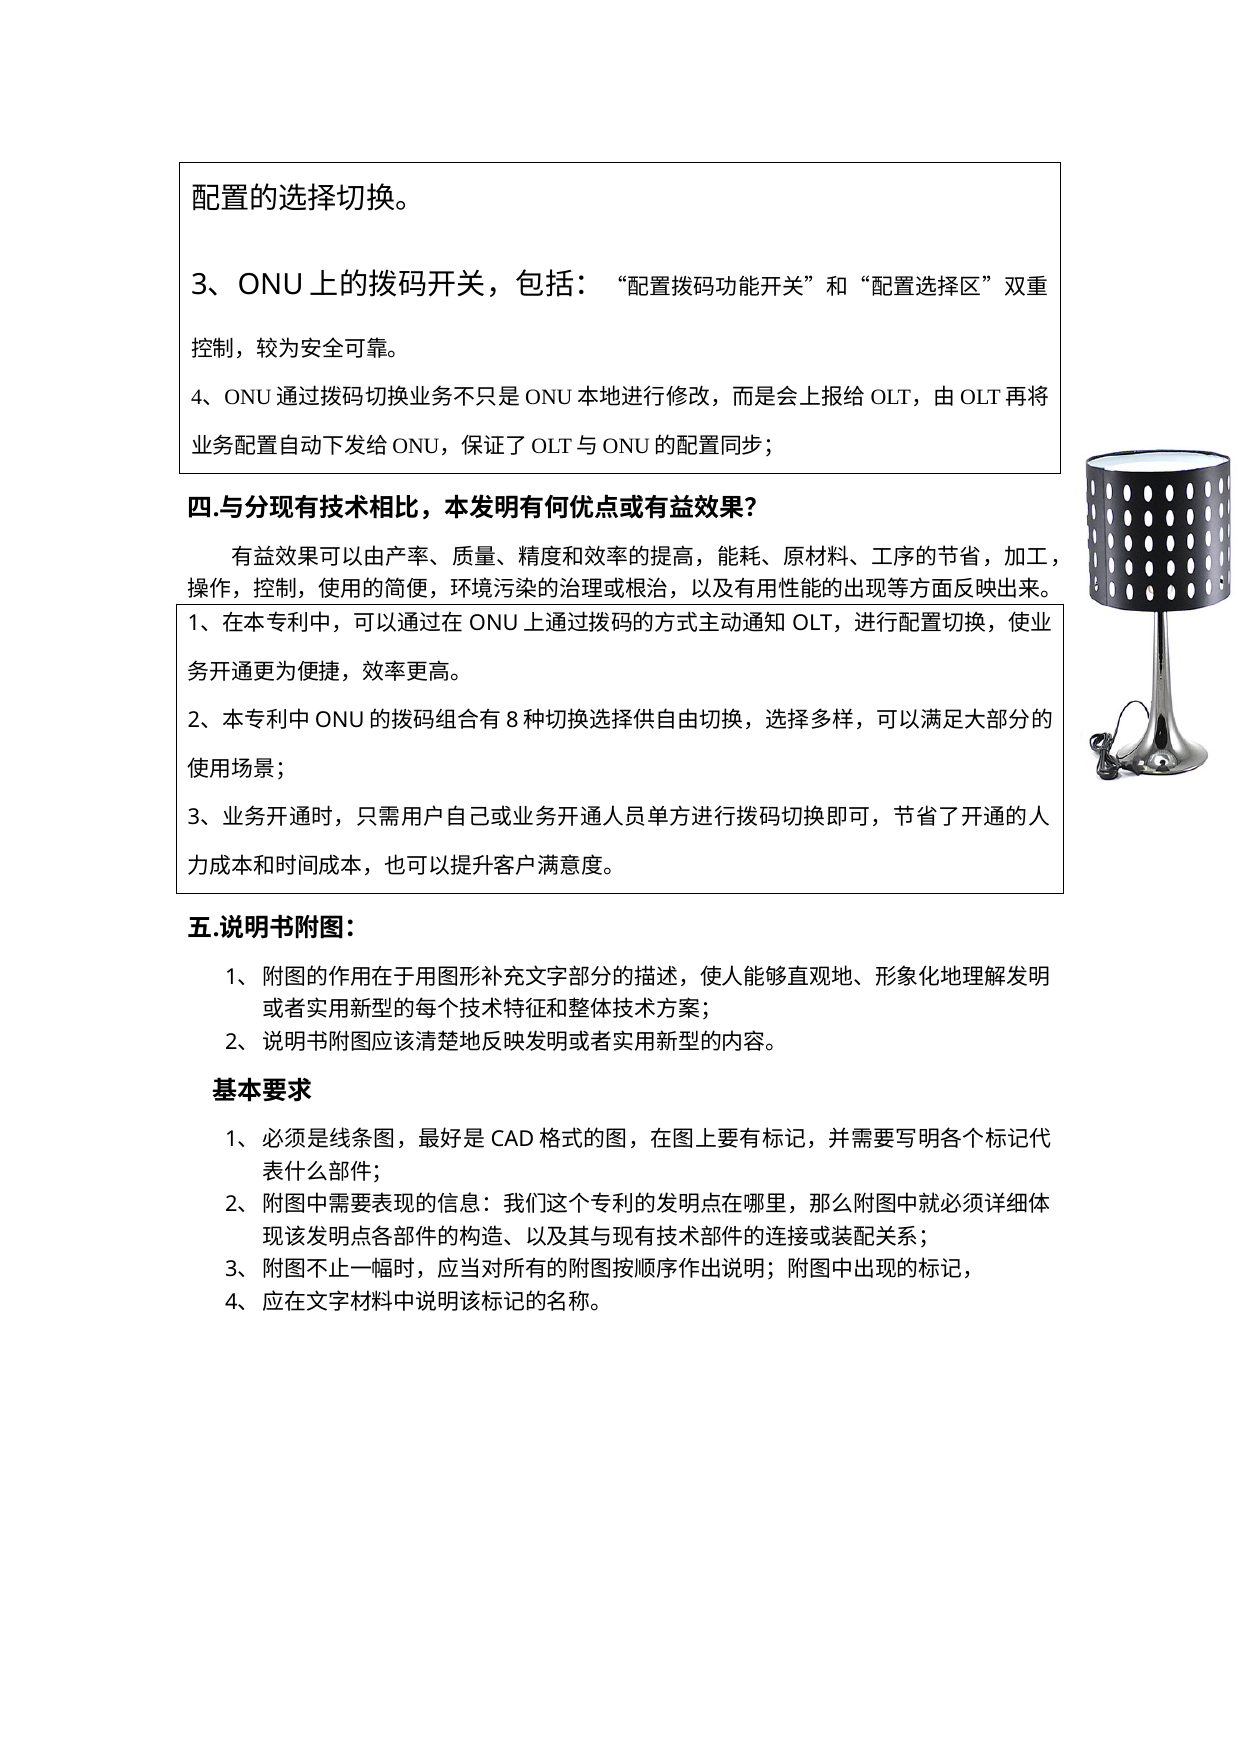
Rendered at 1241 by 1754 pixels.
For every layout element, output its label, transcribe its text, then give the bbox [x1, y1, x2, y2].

list 附图不止一幅时，应当对所有的附图按顺序作出说明；附图中出现的标记， [225, 1251, 1053, 1283]
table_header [180, 163, 1060, 472]
text 有益效果可以由产率、质量、精度和效率的提高，能耗、原材料、工序的节省，加工，操作，控制，使用的简便，环境污染的治理或根治，以及有用性能的出现等方面反映出来。 [187, 538, 1053, 603]
table_header 在本专利中，可以通过在ONU上通过拨码的方式主动通知OLT，进行配置切换，使业务开通更为便捷，效率更高。 本专利中ONU的拨码组合有8种切换选择供自由切换，选择多样，可以满足大部分的使用场景； 业务开通时，只需用户自己或业务开通人员单方进行拨码切换即可，节省了开通的人力成本和时间成本，也可以提升客户满意度。 [177, 605, 1063, 892]
picture [1069, 440, 1241, 781]
text 五.说明书附图： [187, 894, 1053, 958]
text 基本要求 [187, 1056, 1053, 1121]
list 必须是线条图，最好是CAD格式的图，在图上要有标记，并需要写明各个标记代表什么部件； [225, 1121, 1053, 1186]
list 说明书附图应该清楚地反映发明或者实用新型的内容。 [225, 1023, 1053, 1056]
text 四.与分现有技术相比，本发明有何优点或有益效果？ [187, 474, 1053, 538]
list 附图中需要表现的信息：我们这个专利的发明点在哪里，那么附图中就必须详细体现该发明点各部件的构造、以及其与现有技术部件的连接或装配关系； [225, 1186, 1053, 1251]
list 附图的作用在于用图形补充文字部分的描述，使人能够直观地、形象化地理解发明或者实用新型的每个技术特征和整体技术方案； [225, 958, 1053, 1023]
list 应在文字材料中说明该标记的名称。 [225, 1283, 1053, 1316]
